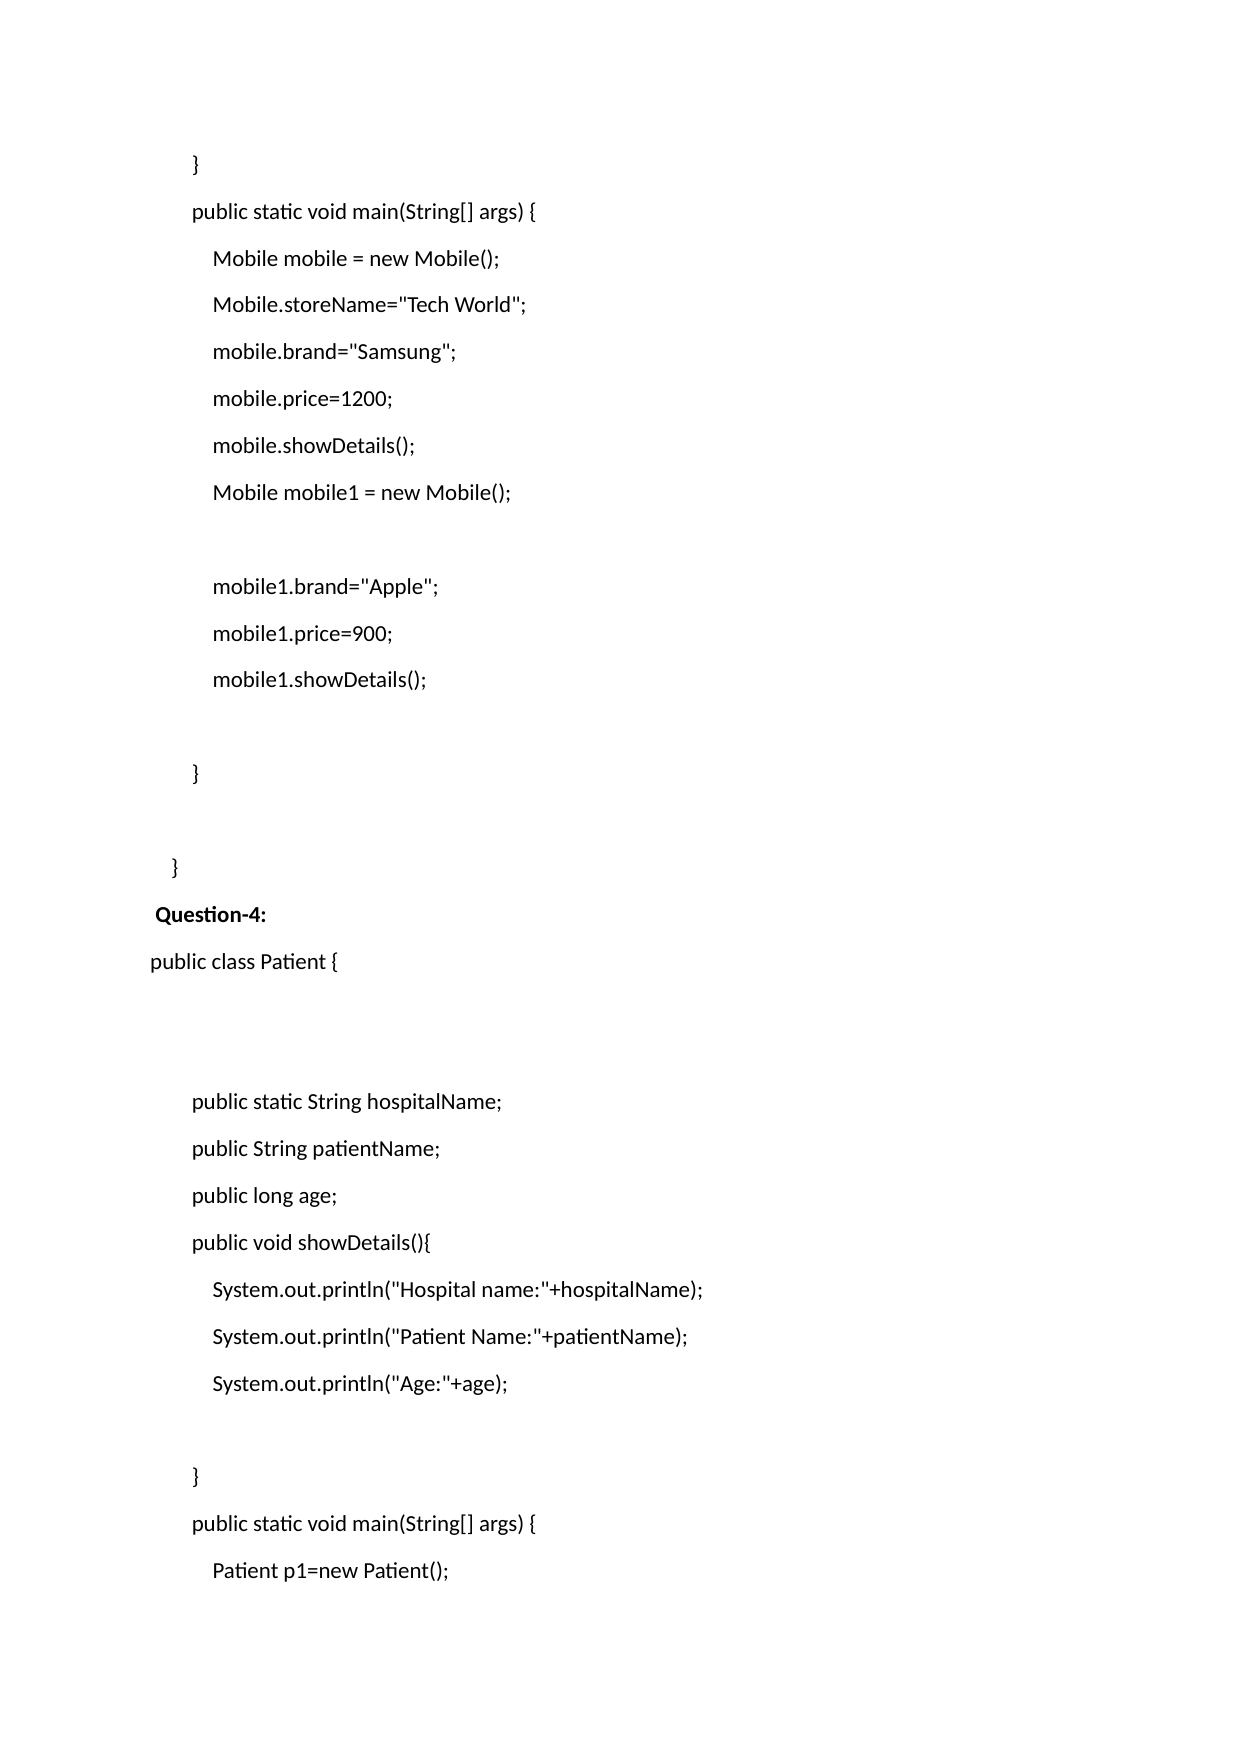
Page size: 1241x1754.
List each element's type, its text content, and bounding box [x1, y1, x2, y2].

text Mobile mobile1 = new Mobile(); [150, 478, 1090, 506]
text } [150, 1462, 1090, 1491]
text Mobile.storeName="Tech World"; [150, 291, 1090, 319]
text mobile.showDetails(); [150, 431, 1090, 459]
text mobile1.brand="Apple"; [150, 572, 1090, 600]
text public String patientName; [150, 1134, 1090, 1162]
text mobile1.showDetails(); [150, 666, 1090, 694]
text System.out.println("Patient Name:"+patientName); [150, 1322, 1090, 1350]
text public static void main(String[] args) { [150, 1509, 1090, 1537]
text public void showDetails(){ [150, 1228, 1090, 1256]
text Mobile mobile = new Mobile(); [150, 244, 1090, 272]
text public static String hospitalName; [150, 1087, 1090, 1116]
text System.out.println("Age:"+age); [150, 1369, 1090, 1397]
text System.out.println("Hospital name:"+hospitalName); [150, 1275, 1090, 1303]
text mobile.price=1200; [150, 384, 1090, 412]
text } [150, 759, 1090, 787]
text Question-4: [150, 900, 1090, 928]
text mobile1.price=900; [150, 619, 1090, 647]
text } [150, 150, 1090, 178]
text mobile.brand="Samsung"; [150, 337, 1090, 366]
text public static void main(String[] args) { [150, 197, 1090, 225]
text public long age; [150, 1181, 1090, 1209]
text public class Patient { [150, 947, 1090, 975]
text Patient p1=new Patient(); [150, 1556, 1090, 1584]
text } [150, 853, 1090, 881]
